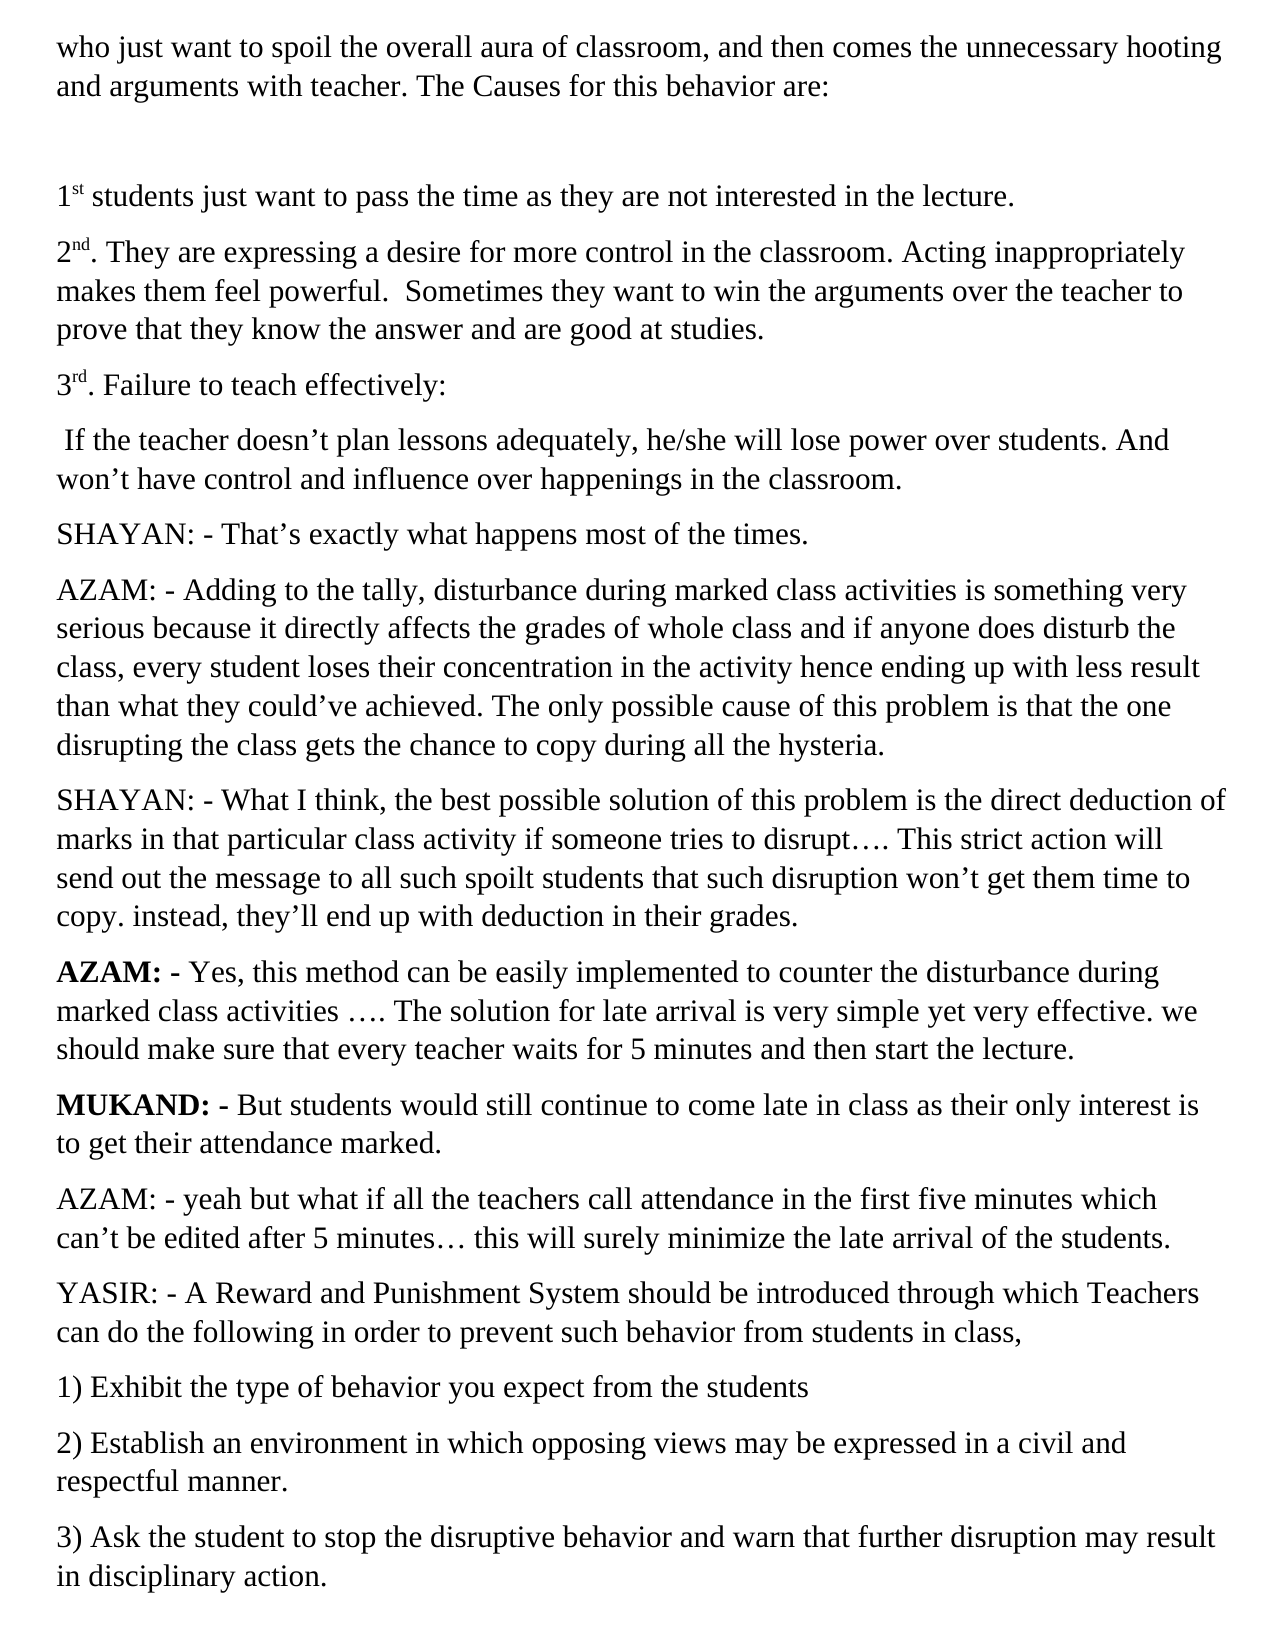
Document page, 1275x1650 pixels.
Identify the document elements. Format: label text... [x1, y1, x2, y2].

text 2nd. They are expressing a desire for more control in the classroom. Acting inappropriately makes them feel powerful. Sometimes they want to win the arguments over the teacher to prove that they know the answer and are good at studies. [56, 233, 1228, 347]
text 3rd. Failure to teach effectively: [56, 366, 1228, 402]
text AZAM: - yeah but what if all the teachers call attendance in the first five minutes which can’t be edited after 5 minutes… this will surely minimize the late arrival of the students. [56, 1180, 1228, 1255]
text MUKAND: - But students would still continue to come late in class as their only interest is to get their attendance marked. [56, 1086, 1228, 1161]
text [56, 28, 1228, 103]
text 1st students just want to pass the time as they are not interested in the lecture. [56, 178, 1228, 214]
text AZAM: - Adding to the tally, disturbance during marked class activities is something very serious because it directly affects the grades of whole class and if anyone does disturb the class, every student loses their concentration in the activity hence ending up with less result than what they could’ve achieved. The only possible cause of this problem is that the one disrupting the class gets the chance to copy during all the hysteria. [56, 571, 1228, 762]
text 3) Ask the student to stop the disruptive behavior and warn that further disruption may result in disciplinary action. [56, 1518, 1228, 1593]
text If the teacher doesn’t plan lessons adequately, he/she will lose power over students. And won’t have control and influence over happenings in the classroom. [56, 421, 1228, 496]
text YASIR: - A Reward and Punishment System should be introduced through which Teachers can do the following in order to prevent such behavior from students in class, [56, 1274, 1228, 1349]
text SHAYAN: - That’s exactly what happens most of the times. [56, 516, 1228, 552]
text 2) Establish an environment in which opposing views may be expressed in a civil and respectful manner. [56, 1424, 1228, 1499]
text 1) Exhibit the type of behavior you expect from the students [56, 1368, 1228, 1404]
text AZAM: - Yes, this method can be easily implemented to counter the disturbance during marked class activities …. The solution for late arrival is very simple yet very effective. we should make sure that every teacher waits for 5 minutes and then start the lecture. [56, 953, 1228, 1067]
text SHAYAN: - What I think, the best possible solution of this problem is the direct deduction of marks in that particular class activity if someone tries to disrupt…. This strict action will send out the message to all such spoilt students that such disruption won’t get them time to copy. instead, they’ll end up with deduction in their grades. [56, 781, 1228, 934]
